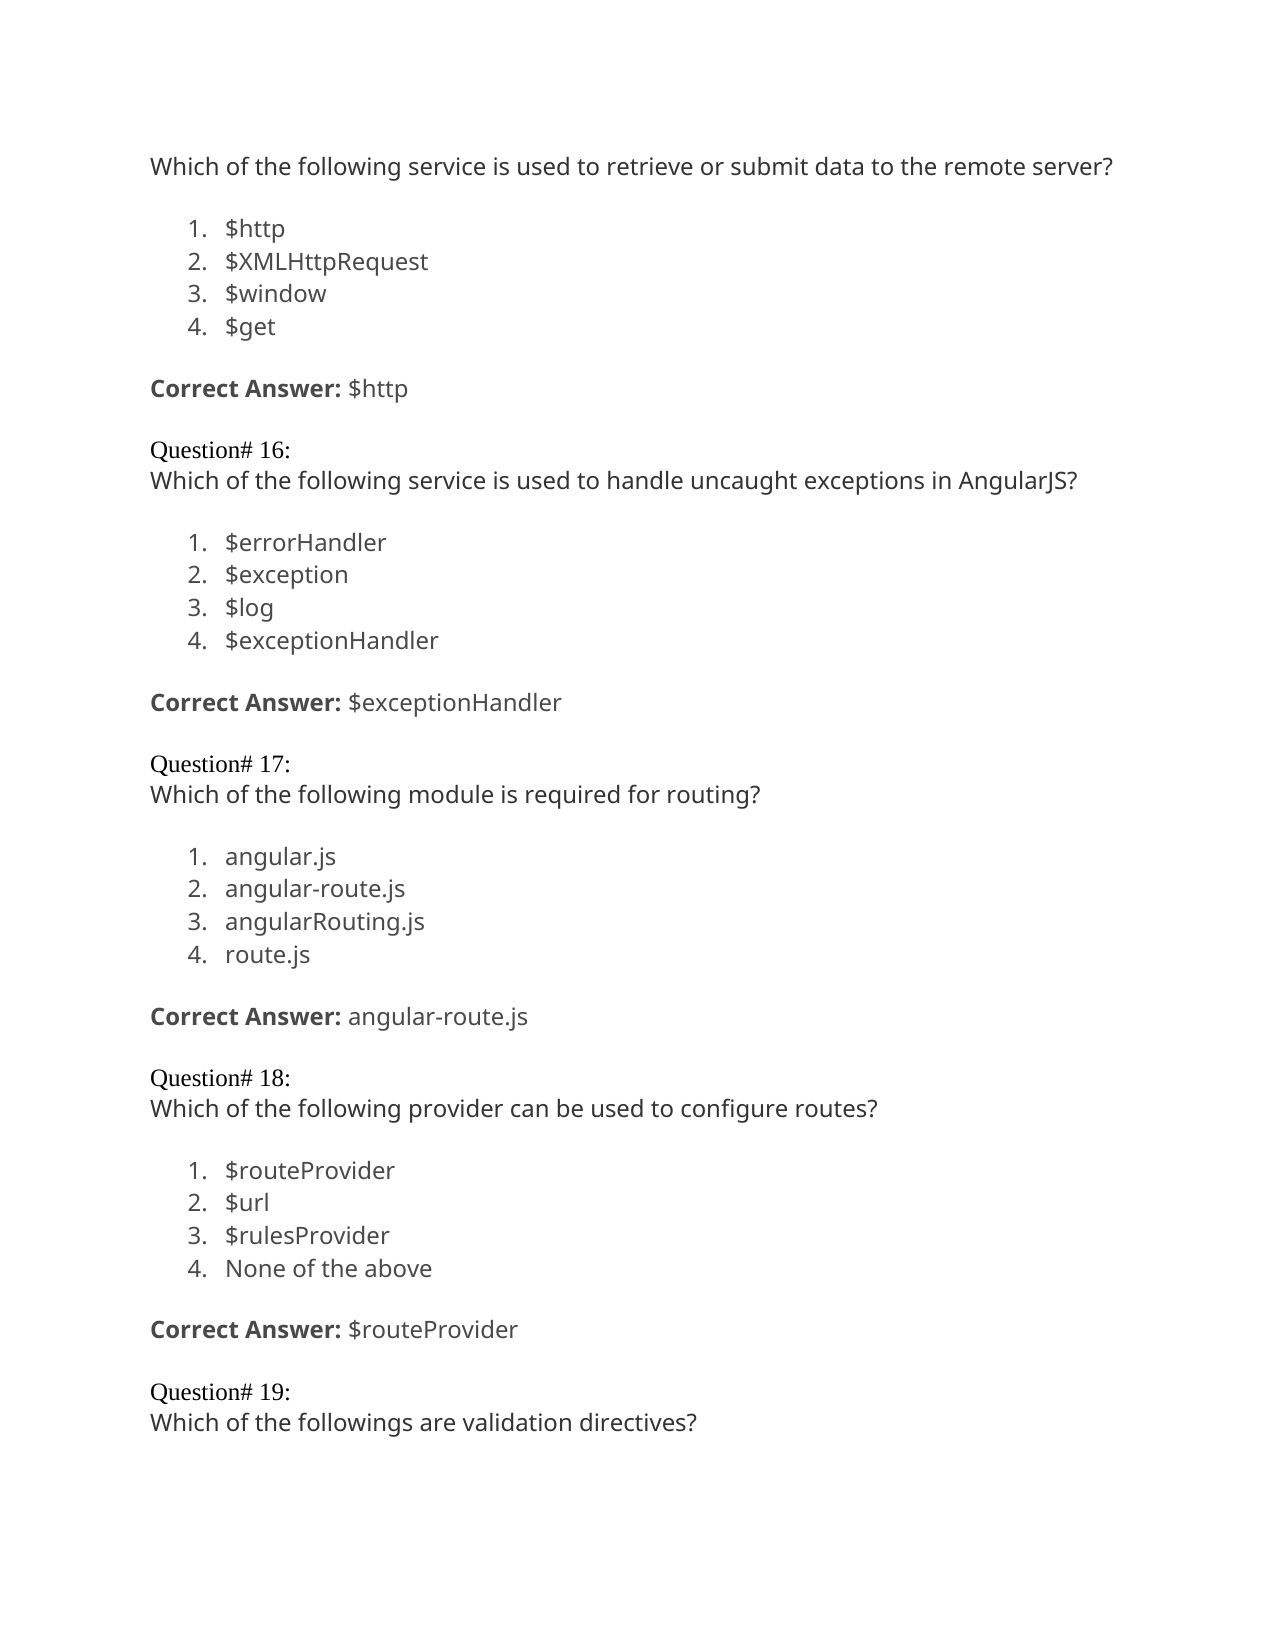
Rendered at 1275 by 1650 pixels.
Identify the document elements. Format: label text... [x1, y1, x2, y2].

list $url [187, 1186, 1125, 1219]
text Which of the following service is used to retrieve or submit data to the remote server? [150, 150, 1125, 183]
text Question# 18: [150, 1063, 1125, 1092]
list $XMLHttpRequest [187, 244, 1125, 277]
text Question# 16: [150, 435, 1125, 464]
list $get [187, 309, 1125, 342]
text Question# 17: [150, 749, 1125, 778]
text Correct Answer: angular-route.js [150, 999, 1125, 1032]
list $exceptionHandler [187, 623, 1125, 656]
text Which of the following module is required for routing? [150, 778, 1125, 811]
text Correct Answer: $http [150, 371, 1125, 404]
list $http [187, 212, 1125, 244]
text Which of the following service is used to handle uncaught exceptions in AngularJS? [150, 464, 1125, 497]
list None of the above [187, 1251, 1125, 1284]
text Correct Answer: $exceptionHandler [150, 685, 1125, 718]
text Correct Answer: $routeProvider [150, 1313, 1125, 1346]
list angularRouting.js [187, 905, 1125, 937]
list $rulesProvider [187, 1219, 1125, 1251]
list $exception [187, 558, 1125, 591]
text Which of the following provider can be used to configure routes? [150, 1092, 1125, 1124]
list $log [187, 591, 1125, 623]
list $routeProvider [187, 1154, 1125, 1186]
text Which of the followings are validation directives? [150, 1406, 1125, 1438]
list $window [187, 277, 1125, 309]
list route.js [187, 937, 1125, 970]
list angular-route.js [187, 872, 1125, 905]
text Question# 19: [150, 1377, 1125, 1406]
list angular.js [187, 840, 1125, 872]
list $errorHandler [187, 526, 1125, 558]
